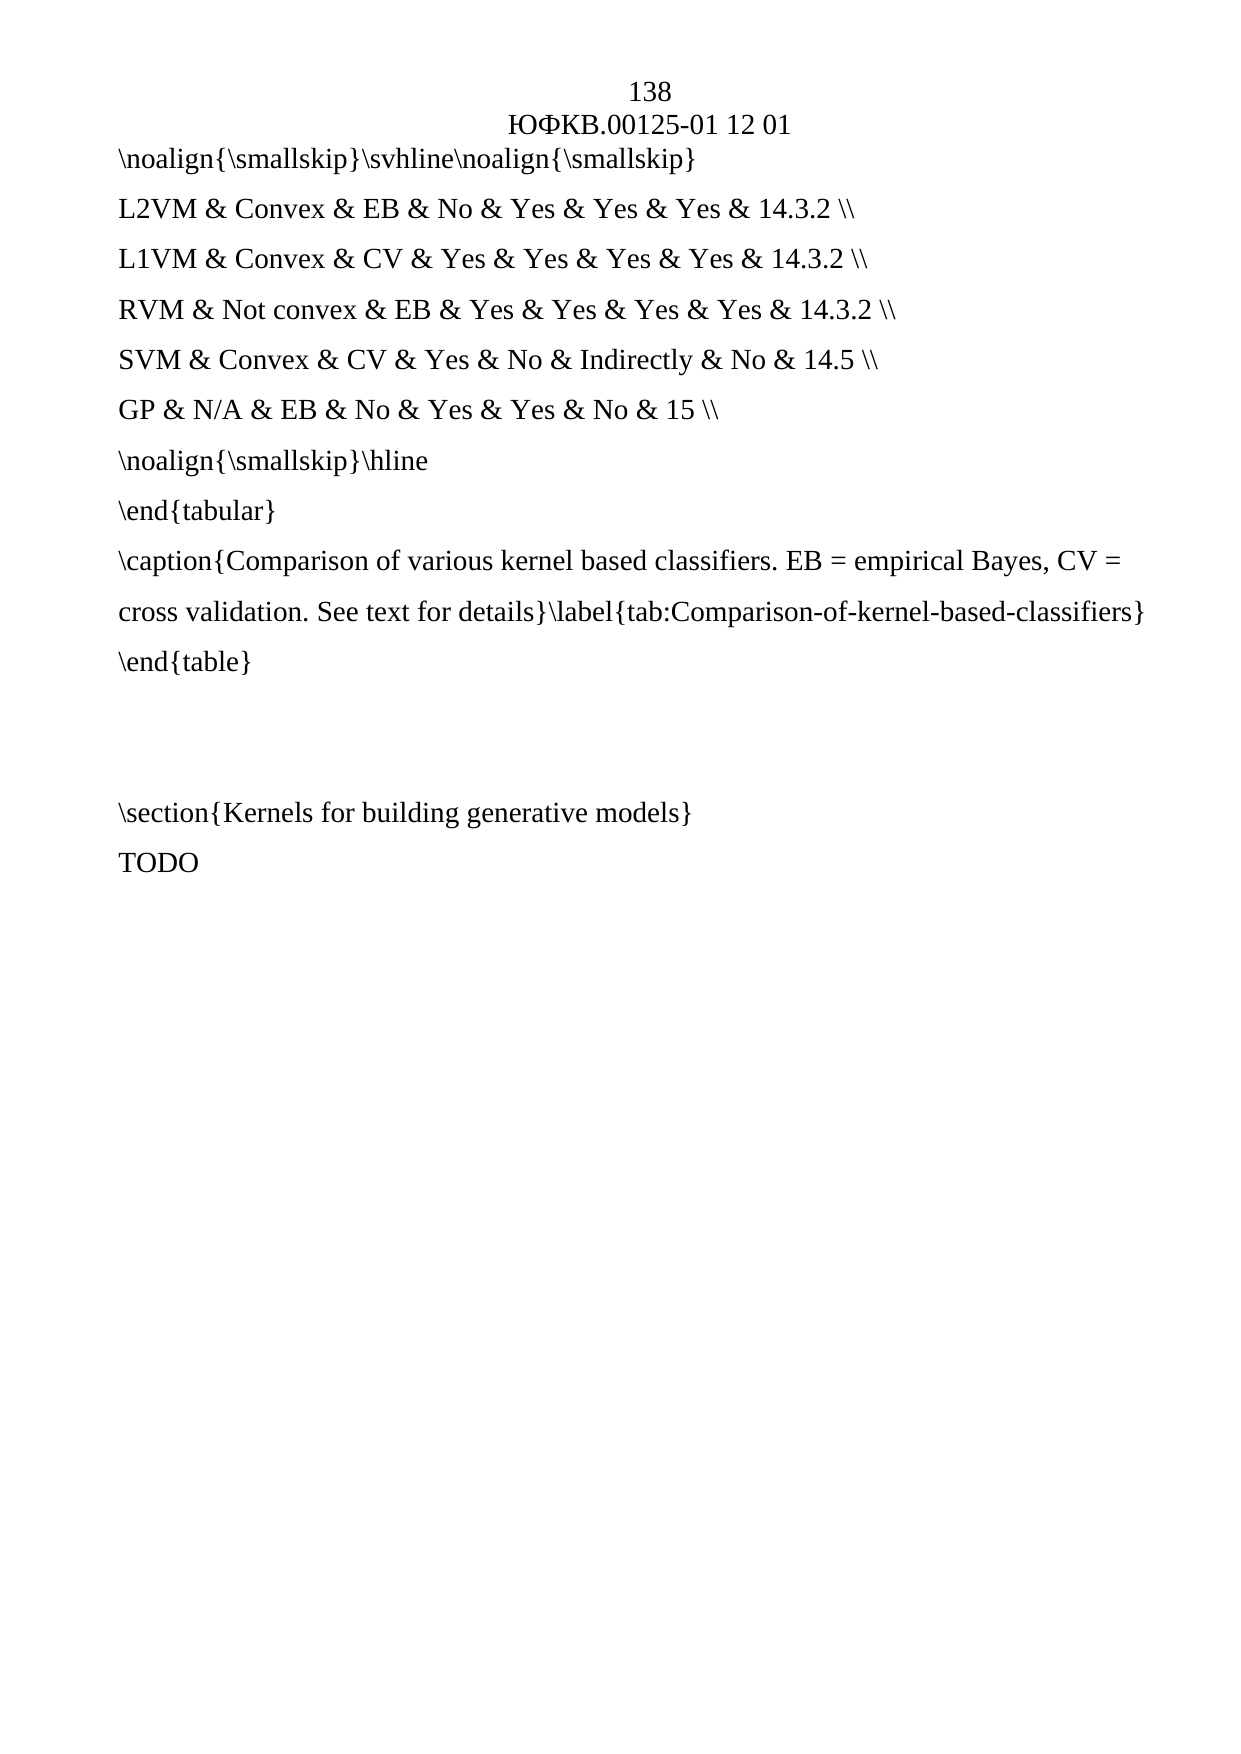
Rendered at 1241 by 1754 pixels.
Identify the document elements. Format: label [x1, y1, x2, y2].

text [118, 141, 1181, 929]
